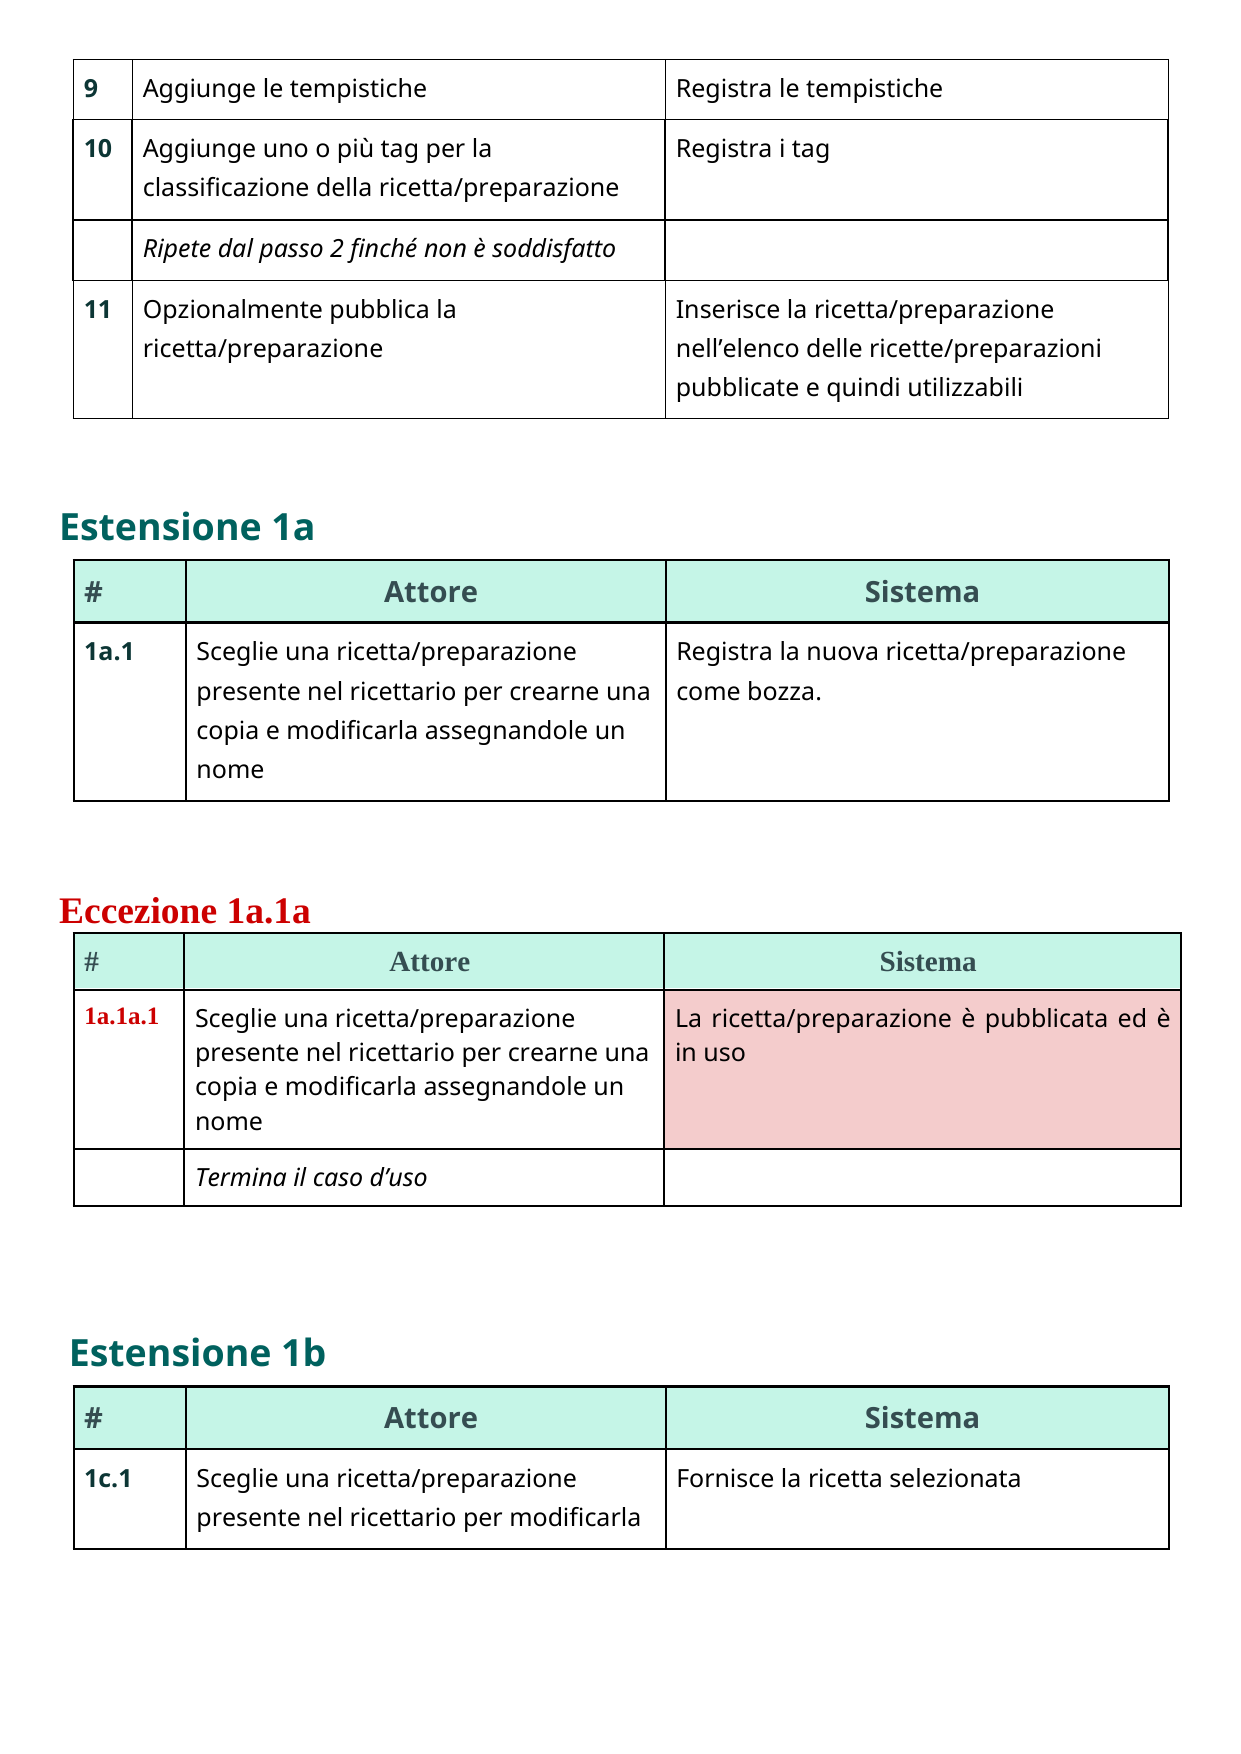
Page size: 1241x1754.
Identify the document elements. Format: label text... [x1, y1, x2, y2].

table_header # [75, 561, 185, 621]
table_header Attore [185, 934, 663, 988]
table_header Aggiunge le tempistiche [133, 60, 665, 119]
table_header Attore [187, 1388, 665, 1448]
text Eccezione 1a.1a [59, 889, 1181, 932]
table_cell Fornisce la ricetta selezionata [667, 1450, 1168, 1548]
table_header Attore [187, 561, 665, 621]
table_cell [665, 1150, 1180, 1204]
table_cell Termina il caso d’uso [185, 1150, 663, 1204]
table_cell 1c.1 [75, 1450, 185, 1548]
table_header Sistema [667, 561, 1168, 621]
table_header Sistema [667, 1388, 1168, 1448]
subtitle Estensione 1a [59, 500, 1181, 551]
table_cell 10 [74, 120, 131, 218]
table_header 9 [74, 60, 132, 119]
table_cell [74, 221, 131, 280]
table_cell Aggiunge uno o più tag per la classificazione della ricetta/preparazione [133, 120, 664, 218]
table_header # [75, 934, 183, 988]
table_cell 1a.1 [75, 624, 185, 800]
table_cell Inserisce la ricetta/preparazione nell’elenco delle ricette/preparazioni pubblicate e quindi utilizzabili [666, 281, 1168, 418]
table_cell La ricetta/preparazione è pubblicata ed è in uso [665, 991, 1180, 1148]
table_cell 11 [74, 281, 132, 418]
table_cell Ripete dal passo 2 finché non è soddisfatto [133, 221, 664, 280]
table_cell [75, 1150, 183, 1204]
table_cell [187, 1450, 665, 1548]
table_cell Registra la nuova ricetta/preparazione come bozza. [667, 624, 1168, 800]
table_header # [75, 1388, 185, 1448]
subtitle Estensione 1b [59, 1327, 1181, 1378]
table_header Registra le tempistiche [666, 60, 1168, 119]
table_cell 1a.1a.1 [75, 991, 183, 1148]
table_cell Opzionalmente pubblica la ricetta/preparazione [133, 281, 665, 418]
table_cell Sceglie una ricetta/preparazione presente nel ricettario per crearne una copia e modificarla assegnandole un nome [185, 991, 663, 1148]
table_cell Registra i tag [666, 120, 1167, 218]
table_cell Sceglie una ricetta/preparazione presente nel ricettario per crearne una copia e modificarla assegnandole un nome [187, 624, 665, 800]
table_cell [666, 221, 1167, 280]
table_header Sistema [665, 934, 1180, 988]
